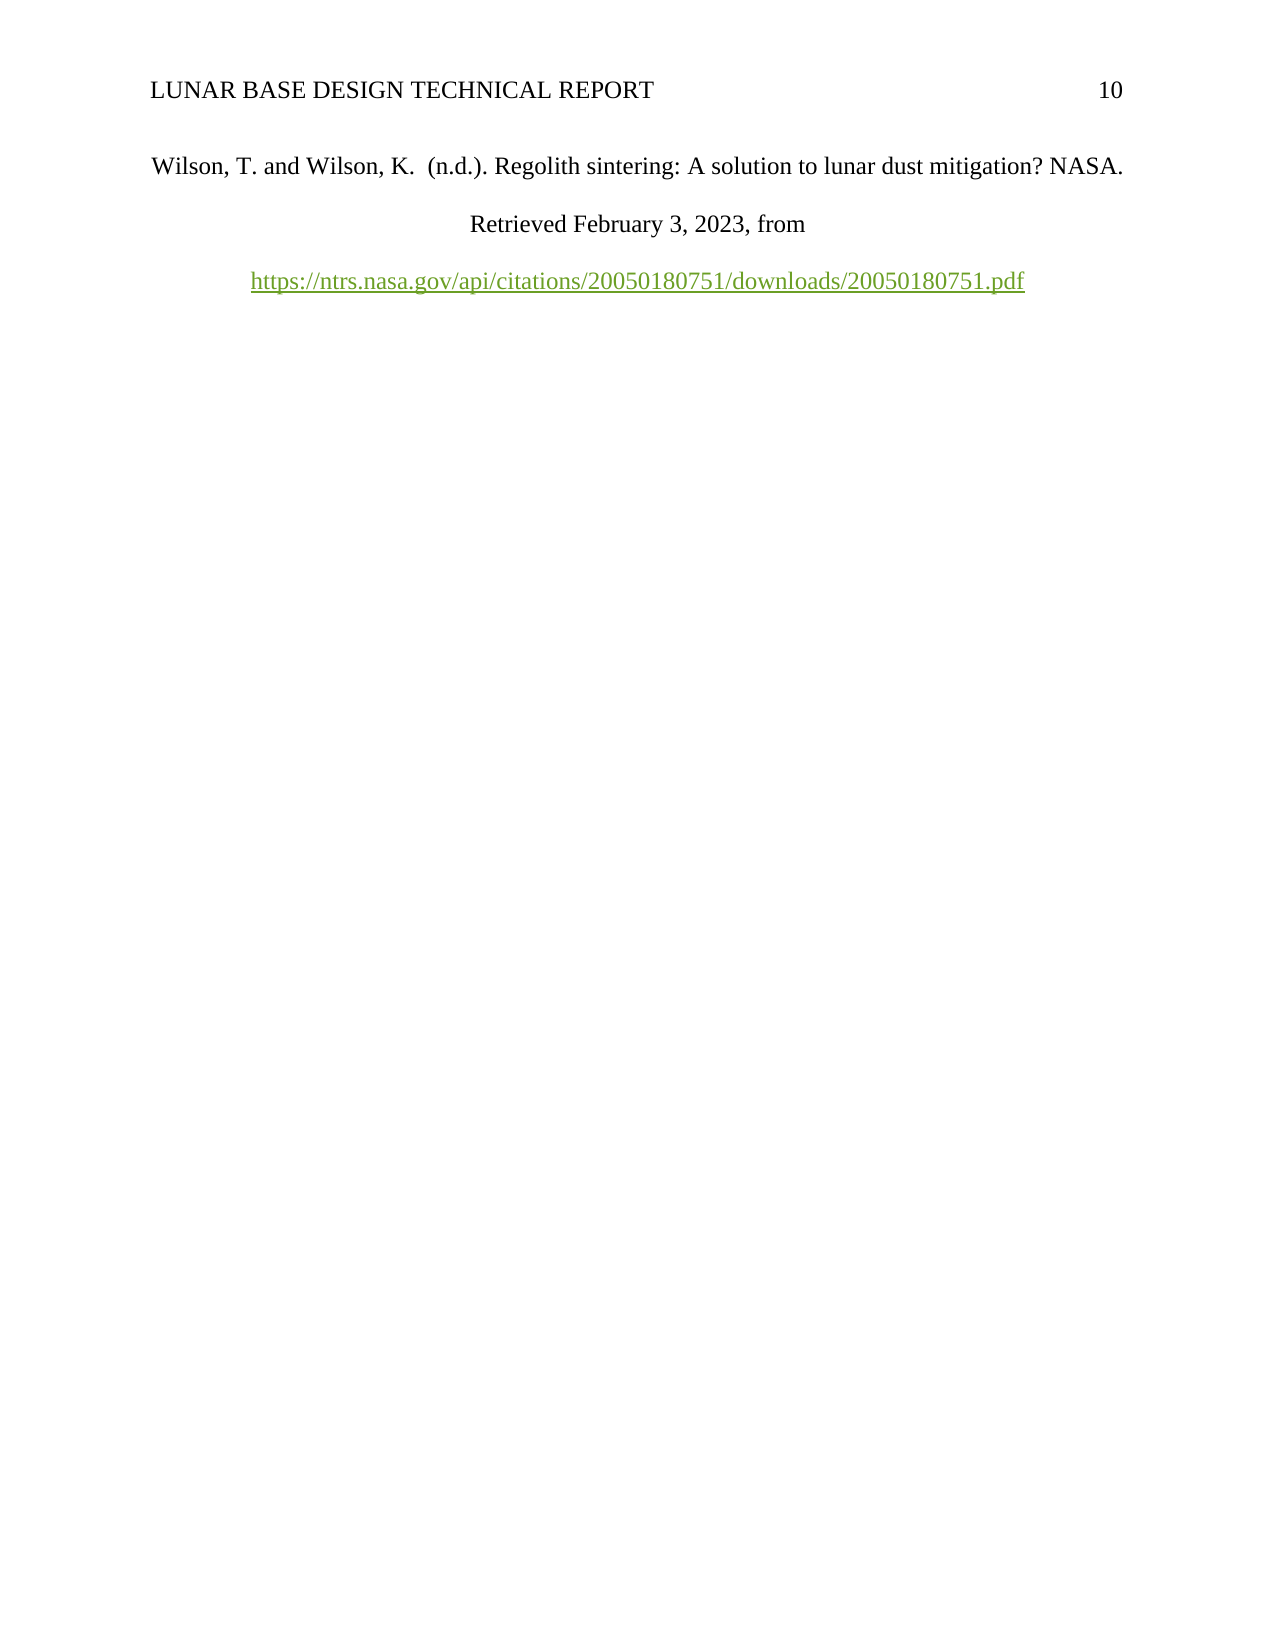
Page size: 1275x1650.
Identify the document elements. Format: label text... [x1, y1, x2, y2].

text Wilson, T. and Wilson, K. (n.d.). Regolith sintering: A solution to lunar dust mitigation? NASA. Retrieved February 3, 2023, from https://ntrs.nasa.gov/api/citations/20050180751/downloads/20050180751.pdf [150, 151, 1125, 295]
